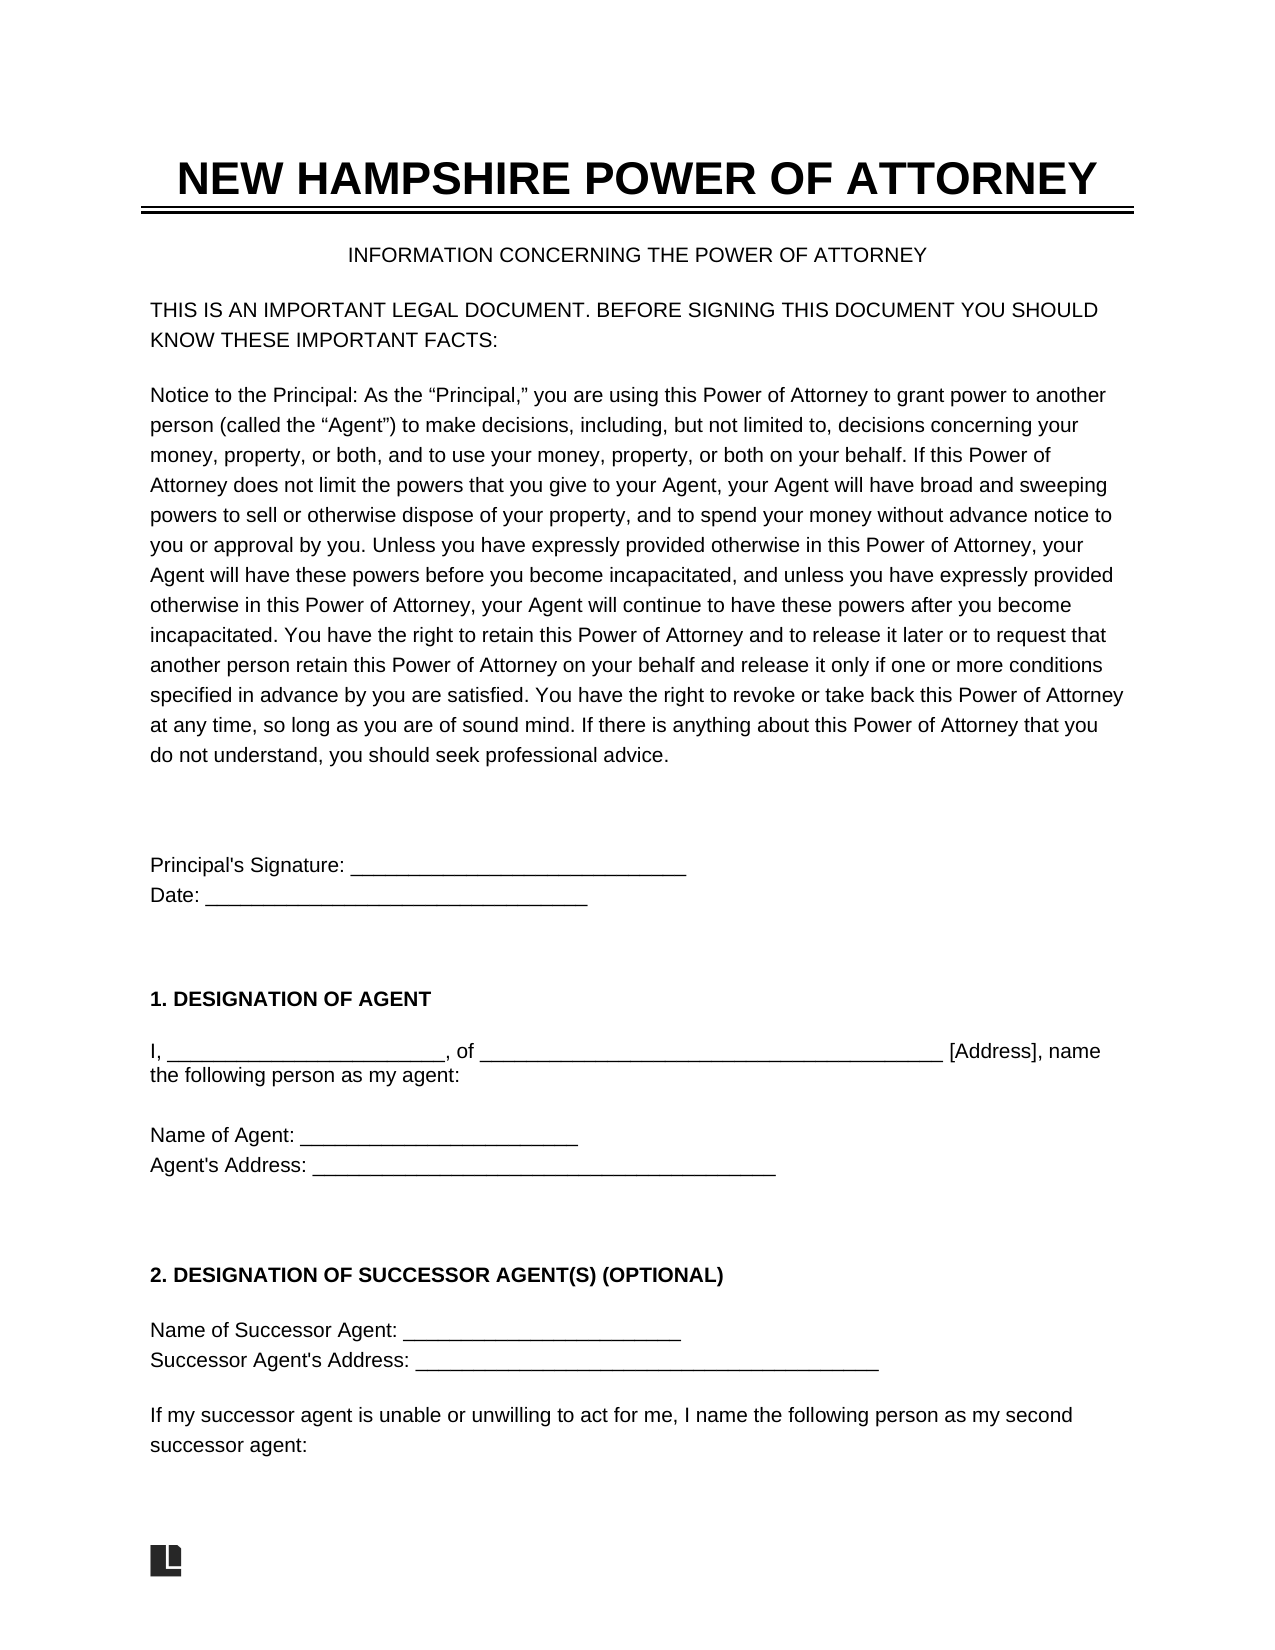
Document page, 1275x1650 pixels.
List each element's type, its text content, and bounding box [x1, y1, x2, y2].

picture [150, 1545, 182, 1577]
text Agent's Address: ________________________________________ [150, 1147, 1125, 1177]
text 2. DESIGNATION OF SUCCESSOR AGENT(S) (OPTIONAL) [150, 1257, 1125, 1287]
text Notice to the Principal: As the “Principal,” you are using this Power of Attorney to grant power to another person (called the “Agent”) to make decisions, including, but not limited to, decisions concerning your money, property, or both, and to use your money, property, or both on your behalf. If this Power of Attorney does not limit the powers that you give to your Agent, your Agent will have broad and sweeping powers to sell or otherwise dispose of your property, and to spend your money without advance notice to you or approval by you. Unless you have expressly provided otherwise in this Power of Attorney, your Agent will have these powers before you become incapacitated, and unless you have expressly provided otherwise in this Power of Attorney, your Agent will continue to have these powers after you become incapacitated. You have the right to retain this Power of Attorney and to release it later or to request that another person retain this Power of Attorney on your behalf and release it only if one or more conditions specified in advance by you are satisfied. You have the right to revoke or take back this Power of Attorney at any time, so long as you are of sound mind. If there is anything about this Power of Attorney that you do not understand, you should seek professional advice. [150, 376, 1125, 766]
text INFORMATION CONCERNING THE POWER OF ATTORNEY [150, 242, 1125, 266]
text I, ________________________, of ________________________________________ [Address], name the following person as my agent: [150, 1039, 1125, 1087]
table_header NEW HAMPSHIRE POWER OF ATTORNEY [141, 150, 1133, 206]
text 1. DESIGNATION OF AGENT [150, 986, 1125, 1010]
text Name of Agent: ________________________ [150, 1117, 1125, 1147]
text Principal's Signature: _____________________________ Date: _________________________________ [150, 846, 1125, 906]
text THIS IS AN IMPORTANT LEGAL DOCUMENT. BEFORE SIGNING THIS DOCUMENT YOU SHOULD KNOW THESE IMPORTANT FACTS: [150, 291, 1125, 351]
text Name of Successor Agent: ________________________ [150, 1312, 1125, 1342]
text Successor Agent's Address: ________________________________________ [150, 1342, 1125, 1372]
text If my successor agent is unable or unwilling to act for me, I name the following person as my second successor agent: [150, 1397, 1125, 1457]
